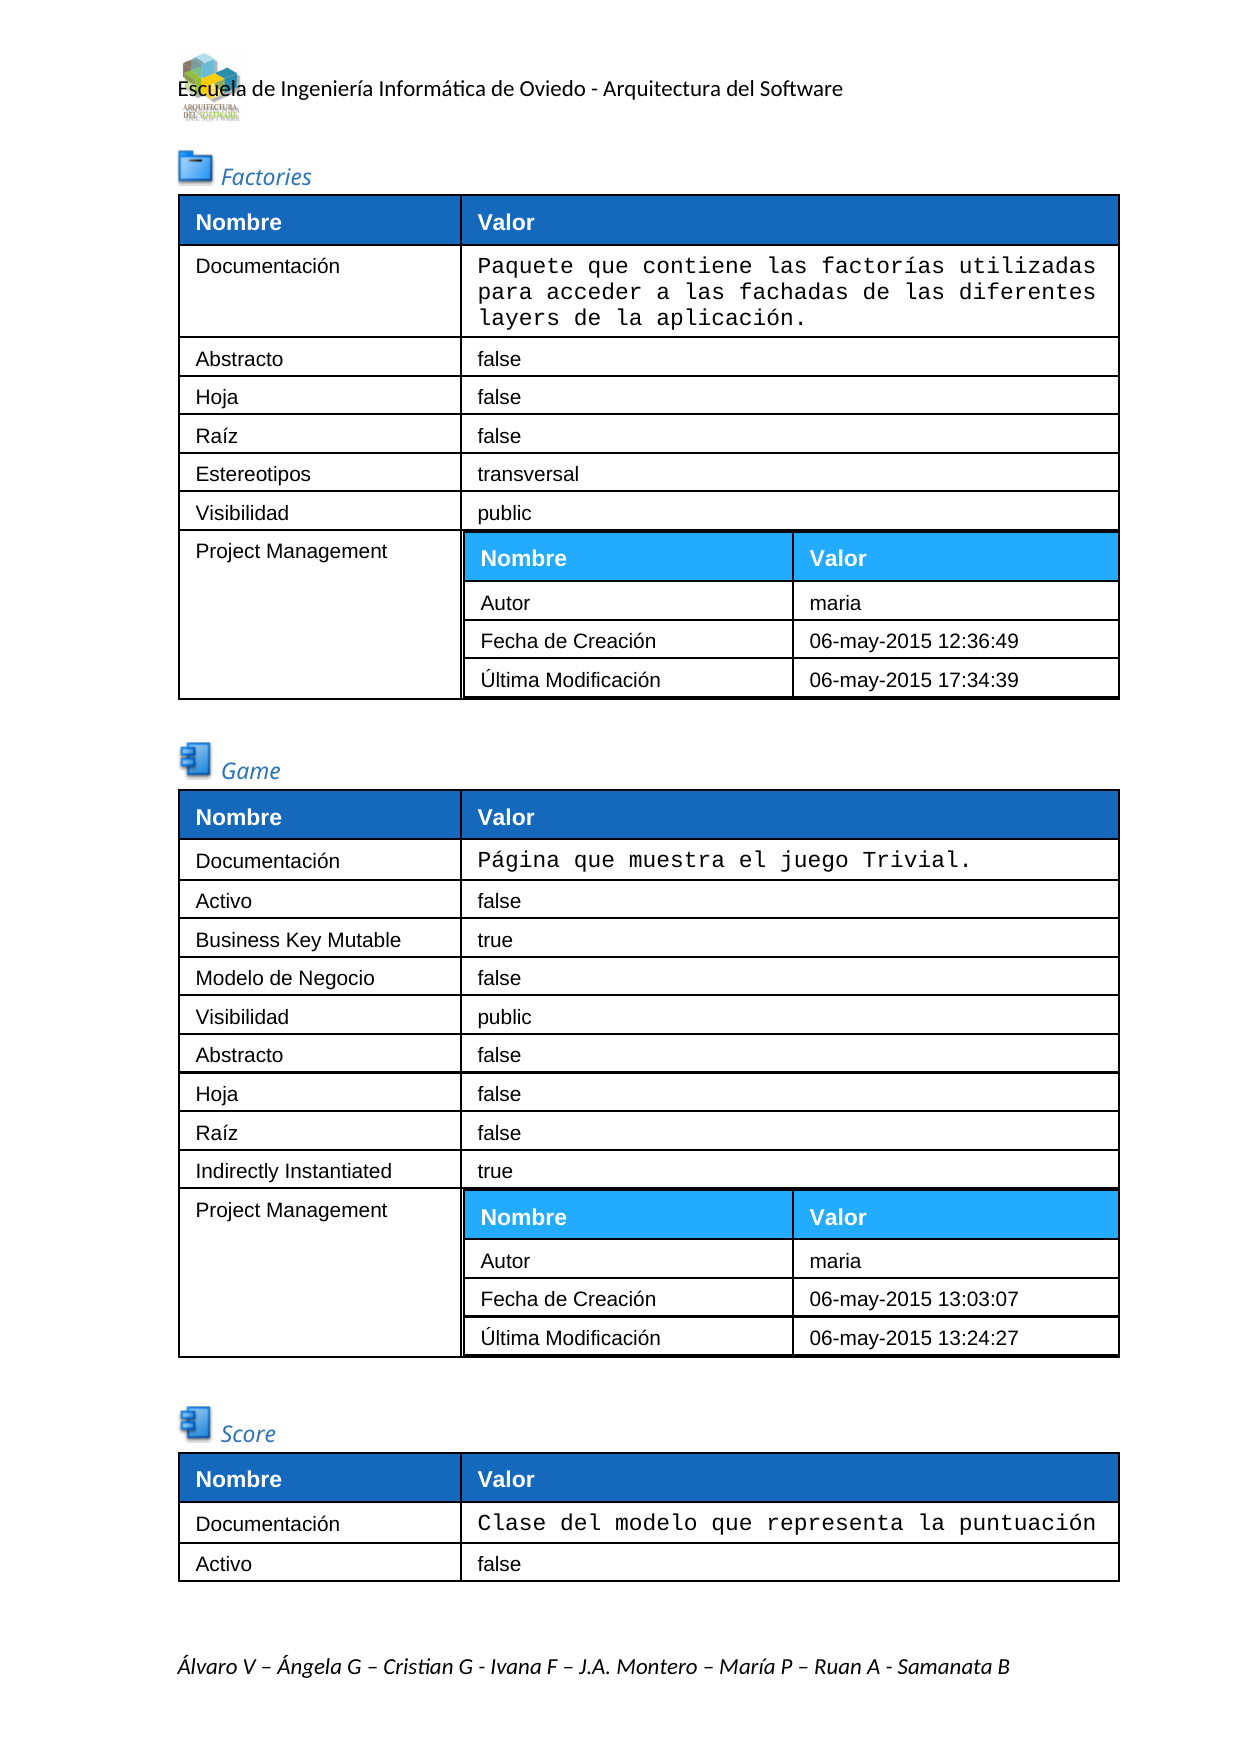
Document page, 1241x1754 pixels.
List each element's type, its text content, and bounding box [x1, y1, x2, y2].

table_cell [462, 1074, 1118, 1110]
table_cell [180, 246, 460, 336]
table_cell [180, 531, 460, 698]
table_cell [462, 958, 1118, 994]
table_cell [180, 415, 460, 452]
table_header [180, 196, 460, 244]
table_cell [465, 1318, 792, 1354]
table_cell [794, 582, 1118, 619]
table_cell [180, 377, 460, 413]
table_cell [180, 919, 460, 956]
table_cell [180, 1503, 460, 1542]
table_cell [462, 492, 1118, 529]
picture [177, 52, 248, 123]
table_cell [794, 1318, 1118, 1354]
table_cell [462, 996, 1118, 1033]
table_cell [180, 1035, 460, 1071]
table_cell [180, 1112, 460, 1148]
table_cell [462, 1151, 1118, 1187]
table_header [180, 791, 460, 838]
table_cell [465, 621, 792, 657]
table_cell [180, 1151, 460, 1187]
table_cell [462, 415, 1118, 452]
subtitle Score [177, 1405, 1063, 1449]
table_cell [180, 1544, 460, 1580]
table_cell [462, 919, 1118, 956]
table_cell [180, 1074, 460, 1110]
picture [177, 1405, 215, 1443]
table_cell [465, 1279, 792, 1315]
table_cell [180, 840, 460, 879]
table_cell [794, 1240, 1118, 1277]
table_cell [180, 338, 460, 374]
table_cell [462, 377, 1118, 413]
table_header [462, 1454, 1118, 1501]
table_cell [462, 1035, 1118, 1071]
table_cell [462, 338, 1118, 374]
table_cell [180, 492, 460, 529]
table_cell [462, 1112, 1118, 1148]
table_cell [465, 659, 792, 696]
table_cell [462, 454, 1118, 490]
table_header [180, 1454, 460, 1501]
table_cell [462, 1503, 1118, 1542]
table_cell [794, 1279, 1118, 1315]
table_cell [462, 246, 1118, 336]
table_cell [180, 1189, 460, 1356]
subtitle Factories [177, 148, 1063, 192]
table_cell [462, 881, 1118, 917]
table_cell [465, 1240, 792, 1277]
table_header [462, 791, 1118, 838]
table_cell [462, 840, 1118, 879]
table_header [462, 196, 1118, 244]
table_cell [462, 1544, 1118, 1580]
picture [177, 742, 215, 780]
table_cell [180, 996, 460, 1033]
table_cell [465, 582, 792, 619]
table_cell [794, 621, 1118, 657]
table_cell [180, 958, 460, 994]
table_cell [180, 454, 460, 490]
subtitle Game [177, 742, 1063, 786]
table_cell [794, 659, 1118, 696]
picture [177, 147, 215, 186]
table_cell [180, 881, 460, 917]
